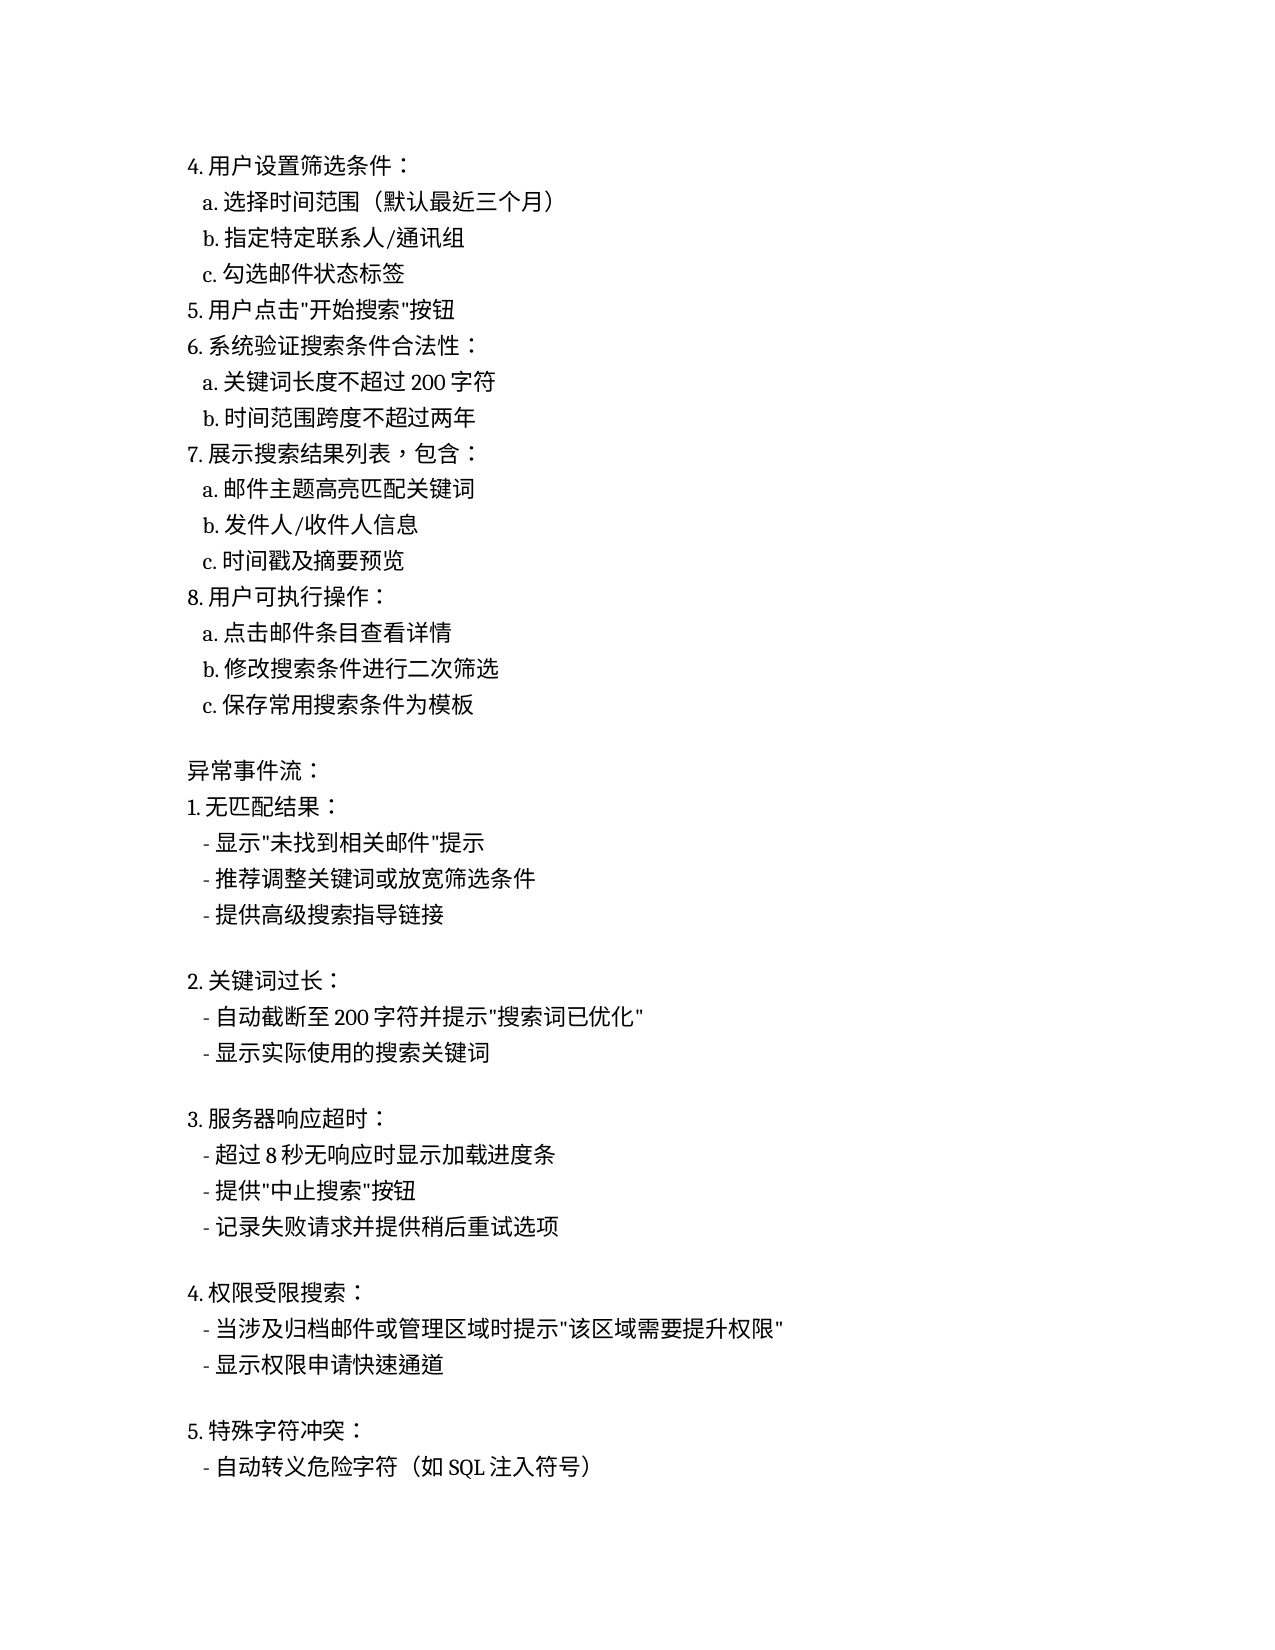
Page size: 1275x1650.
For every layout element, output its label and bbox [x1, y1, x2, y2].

text [187, 150, 1087, 1482]
